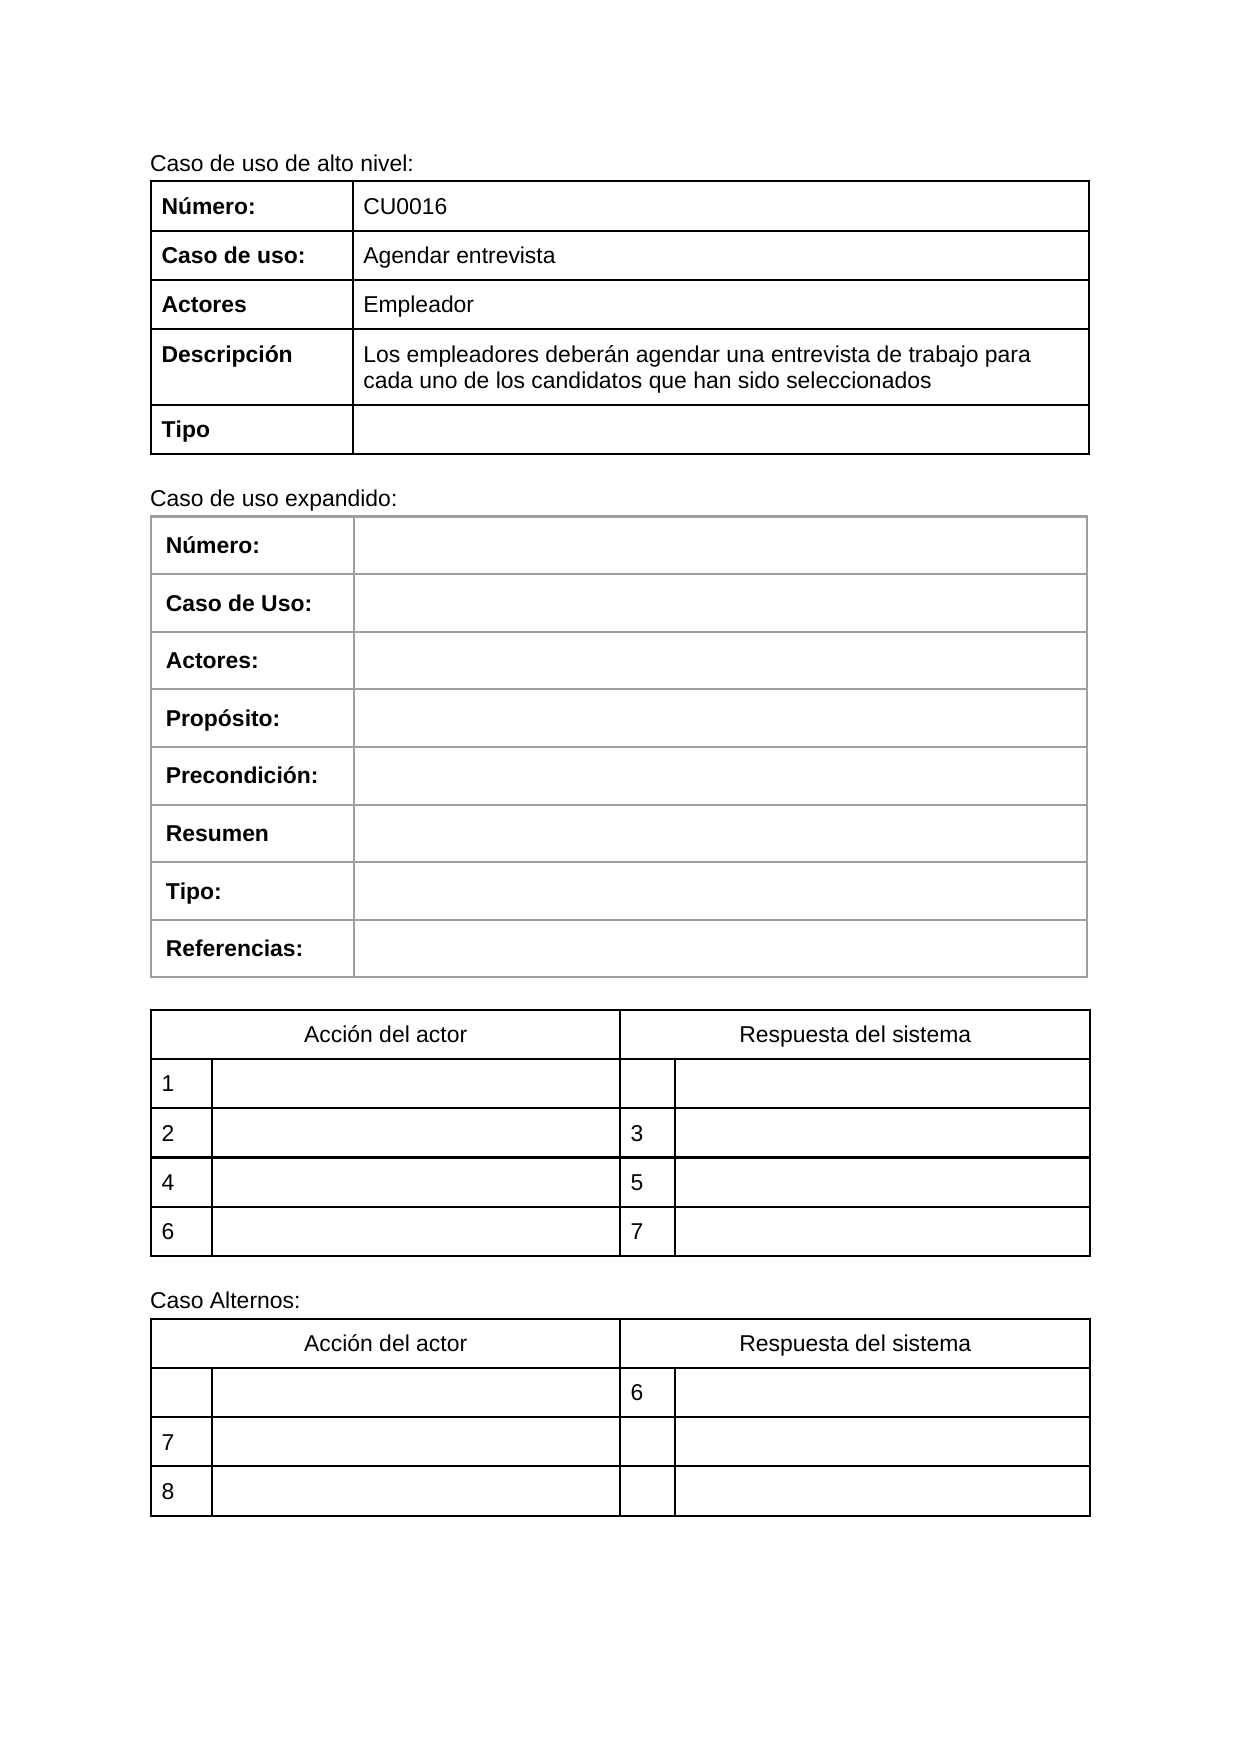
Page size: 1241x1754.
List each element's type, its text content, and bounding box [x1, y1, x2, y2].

table_cell [213, 1467, 619, 1514]
table_cell [354, 406, 1088, 453]
table_cell [213, 1159, 619, 1206]
table_cell [676, 1467, 1089, 1514]
table_cell Los empleadores deberán agendar una entrevista de trabajo para cada uno de los candidatos que han sido seleccionados [354, 330, 1088, 404]
table_header CU0016 [354, 182, 1088, 229]
table_cell 2 [152, 1109, 211, 1156]
table_cell [213, 1369, 619, 1416]
text Caso de uso expandido: [150, 485, 1090, 512]
table_header [355, 518, 1086, 573]
table_header Acción del actor [152, 1011, 619, 1058]
table_cell 5 [621, 1159, 674, 1206]
table_cell 4 [152, 1159, 211, 1206]
table_cell [355, 863, 1086, 919]
table_cell Resumen [152, 806, 353, 861]
table_cell Empleador [354, 281, 1088, 328]
table_header Número: [152, 518, 353, 573]
table_cell [213, 1109, 619, 1156]
table_header Número: [152, 182, 352, 229]
table_cell [621, 1418, 674, 1465]
table_cell [621, 1060, 674, 1107]
table_cell 7 [621, 1208, 674, 1255]
table_cell [676, 1109, 1089, 1156]
table_cell 8 [152, 1467, 211, 1514]
text Caso Alternos: [150, 1287, 1090, 1313]
table_cell [355, 690, 1086, 746]
table_header Acción del actor [152, 1320, 619, 1367]
text Caso de uso de alto nivel: [150, 150, 1090, 176]
table_cell [676, 1208, 1089, 1255]
table_header Respuesta del sistema [621, 1320, 1089, 1367]
table_cell Actores [152, 281, 352, 328]
table_cell Tipo [152, 406, 352, 453]
table_cell Precondición: [152, 748, 353, 803]
table_cell Descripción [152, 330, 352, 404]
table_cell 6 [621, 1369, 674, 1416]
table_cell Caso de Uso: [152, 575, 353, 631]
table_cell [355, 633, 1086, 688]
table_cell Agendar entrevista [354, 232, 1088, 279]
table_cell Caso de uso: [152, 232, 352, 279]
table_cell [355, 806, 1086, 861]
table_cell [213, 1208, 619, 1255]
table_cell [355, 748, 1086, 803]
table_cell 6 [152, 1208, 211, 1255]
table_cell [355, 921, 1086, 976]
table_cell [676, 1369, 1089, 1416]
table_cell [213, 1060, 619, 1107]
table_cell 7 [152, 1418, 211, 1465]
table_cell [213, 1418, 619, 1465]
table_cell [152, 1369, 211, 1416]
table_header Respuesta del sistema [621, 1011, 1089, 1058]
table_cell 3 [621, 1109, 674, 1156]
table_cell [355, 575, 1086, 631]
table_cell [676, 1060, 1089, 1107]
table_cell Referencias: [152, 921, 353, 976]
table_cell Propósito: [152, 690, 353, 746]
table_cell [676, 1159, 1089, 1206]
table_cell [676, 1418, 1089, 1465]
table_cell 1 [152, 1060, 211, 1107]
table_cell Actores: [152, 633, 353, 688]
table_cell Tipo: [152, 863, 353, 919]
table_cell [621, 1467, 674, 1514]
